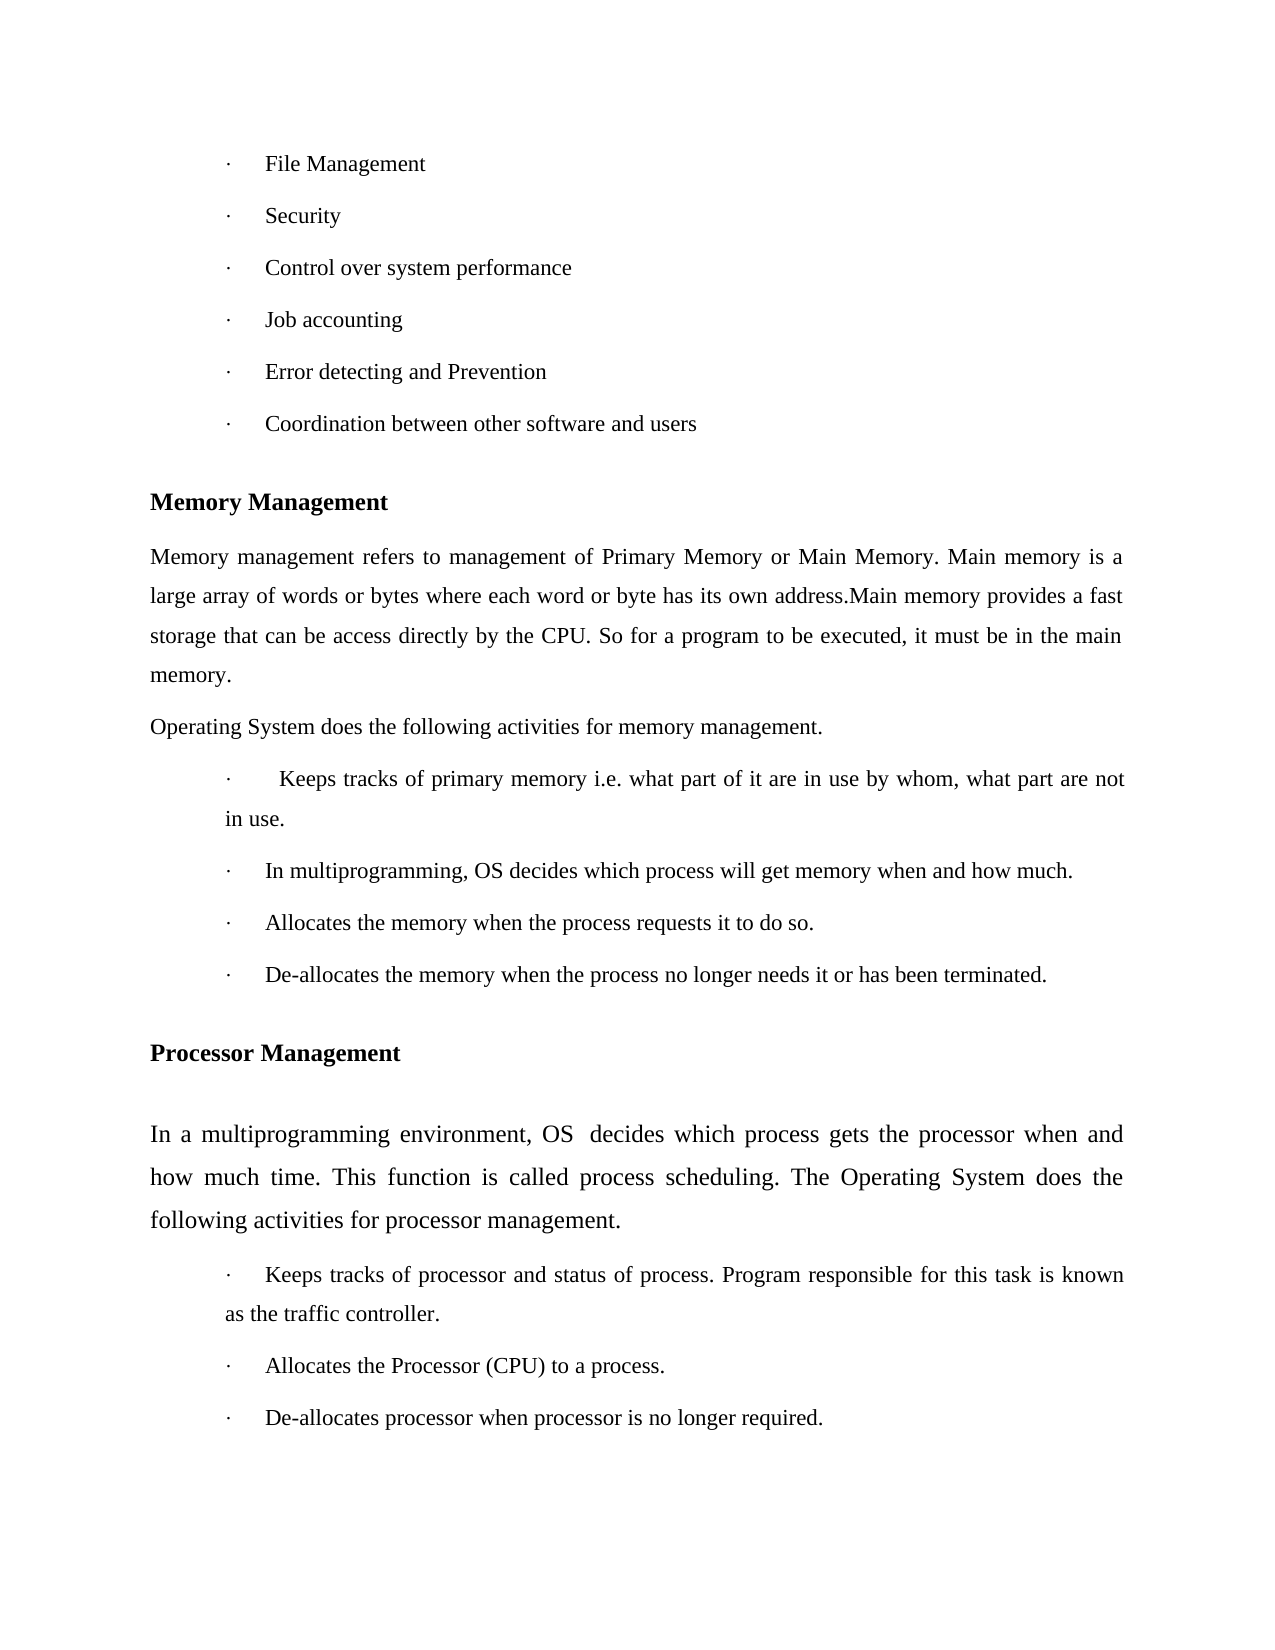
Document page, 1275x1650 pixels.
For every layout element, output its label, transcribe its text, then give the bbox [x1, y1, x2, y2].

list Coordination between other software and users [225, 410, 1198, 437]
list De-allocates the memory when the process no longer needs it or has been terminated. [225, 961, 1198, 987]
list Keeps tracks of processor and status of process. Program responsible for this task is known as the traffic controller. [225, 1261, 1125, 1327]
subtitle Processor Management [150, 1038, 1198, 1067]
list Security [225, 202, 1198, 228]
list Allocates the Processor (CPU) to a process. [225, 1352, 1198, 1378]
list File Management [225, 150, 1198, 176]
list De-allocates processor when processor is no longer required. [225, 1404, 1198, 1431]
list Allocates the memory when the process requests it to do so. [225, 909, 1198, 935]
subtitle Memory Management [150, 487, 1198, 516]
text Operating System does the following activities for memory management. [150, 713, 1198, 740]
text Memory management refers to management of Primary Memory or Main Memory. Main memory is a large array of words or bytes where each word or byte has its own address.Main memory provides a fast storage that can be access directly by the CPU. So for a program to be executed, it must be in the main memory. [150, 543, 1125, 688]
list In multiprogramming, OS decides which process will get memory when and how much. [225, 857, 1198, 883]
list Keeps tracks of primary memory i.e. what part of it are in use by whom, what part are not in use. [225, 766, 1125, 831]
list Error detecting and Prevention [225, 358, 1198, 385]
list Job accounting [225, 306, 1198, 333]
text In a multiprogramming environment, OS decides which process gets the processor when and how much time. This function is called process scheduling. The Operating System does the following activities for processor management. [150, 1119, 1124, 1234]
list Control over system performance [225, 254, 1198, 281]
